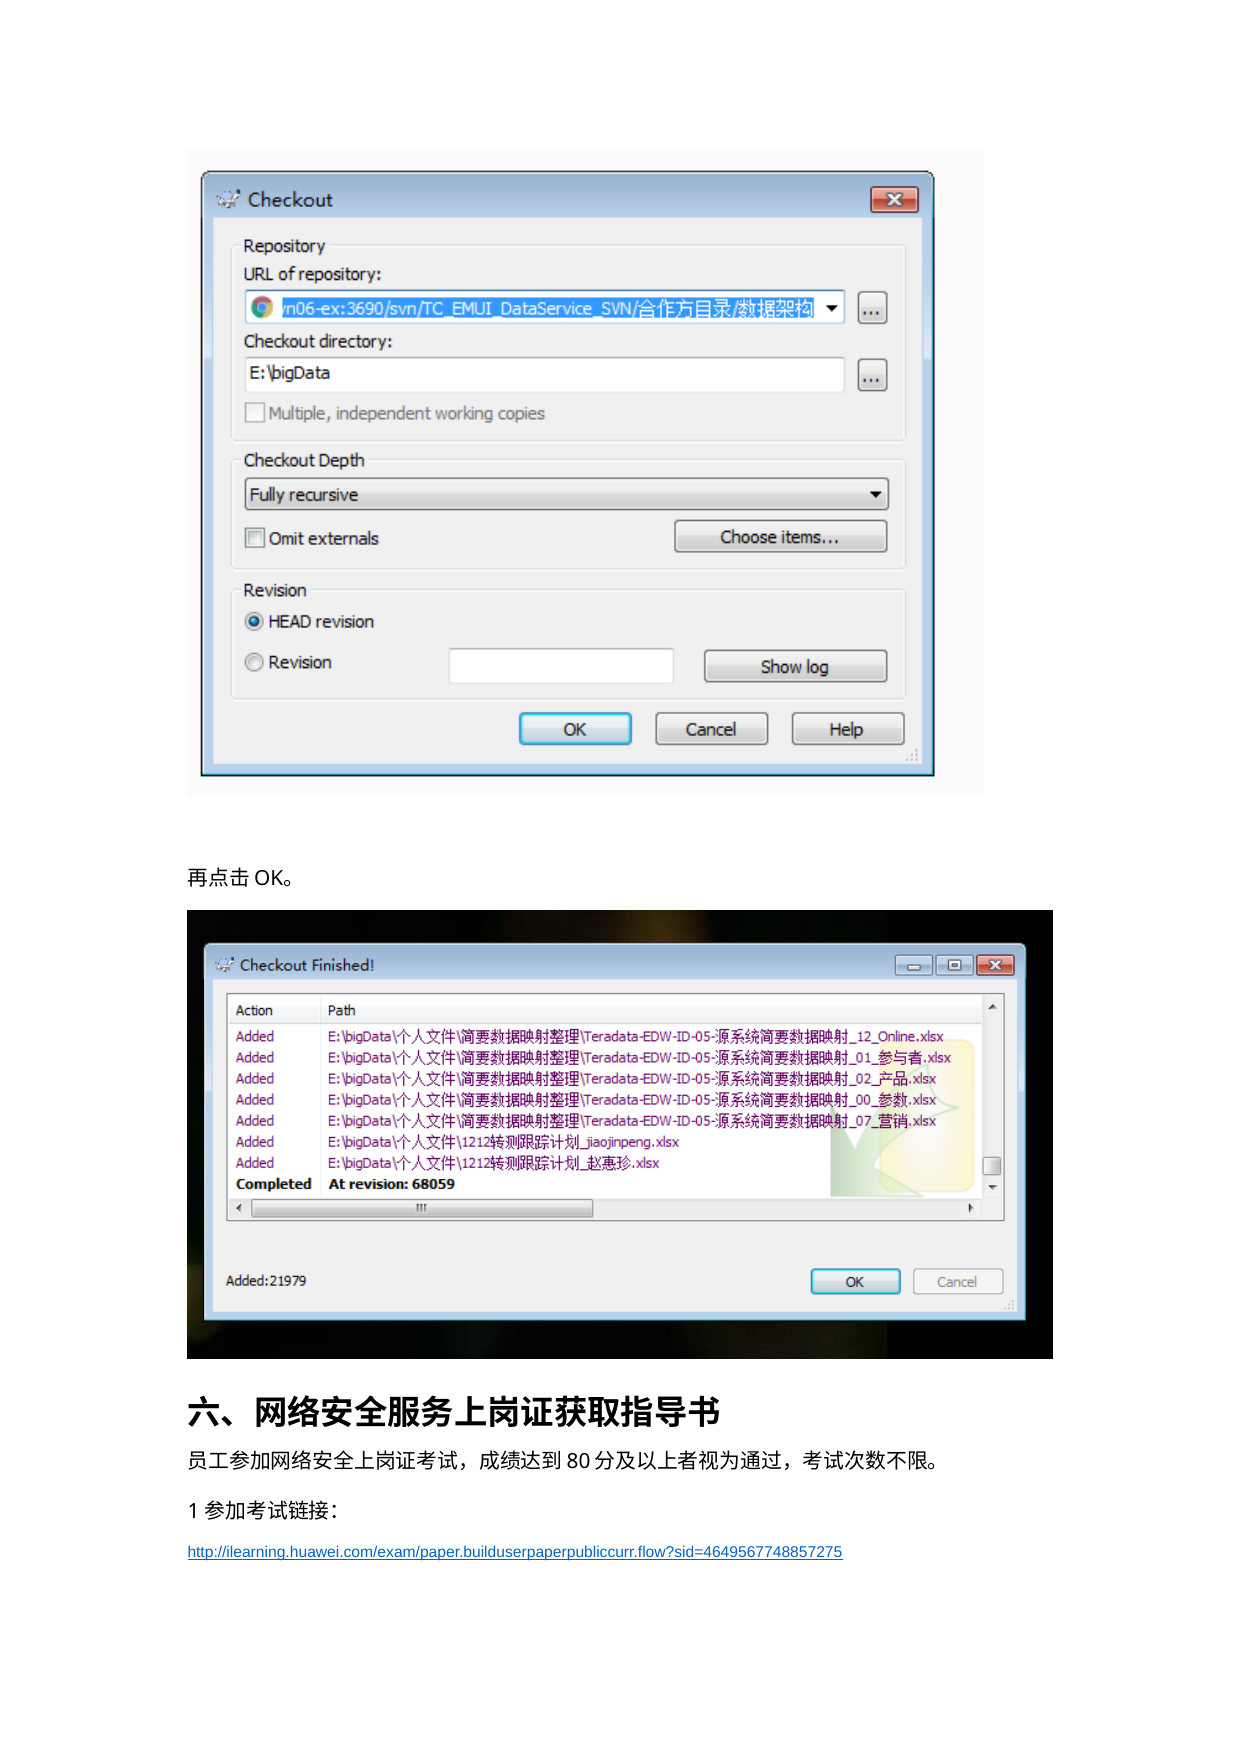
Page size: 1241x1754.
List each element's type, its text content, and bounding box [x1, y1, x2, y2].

subtitle 六、网络安全服务上岗证获取指导书 [187, 1386, 1053, 1434]
text 1 参加考试链接： [187, 1494, 1053, 1524]
picture [187, 149, 985, 797]
text 再点击OK。 [187, 861, 1053, 892]
picture [187, 910, 1053, 1359]
text http://ilearning.huawei.com/exam/paper.builduserpaperpubliccurr.flow?sid=4649567748857275 [187, 1543, 965, 1561]
text 员工参加网络安全上岗证考试，成绩达到80分及以上者视为通过，考试次数不限。 [187, 1444, 1053, 1475]
